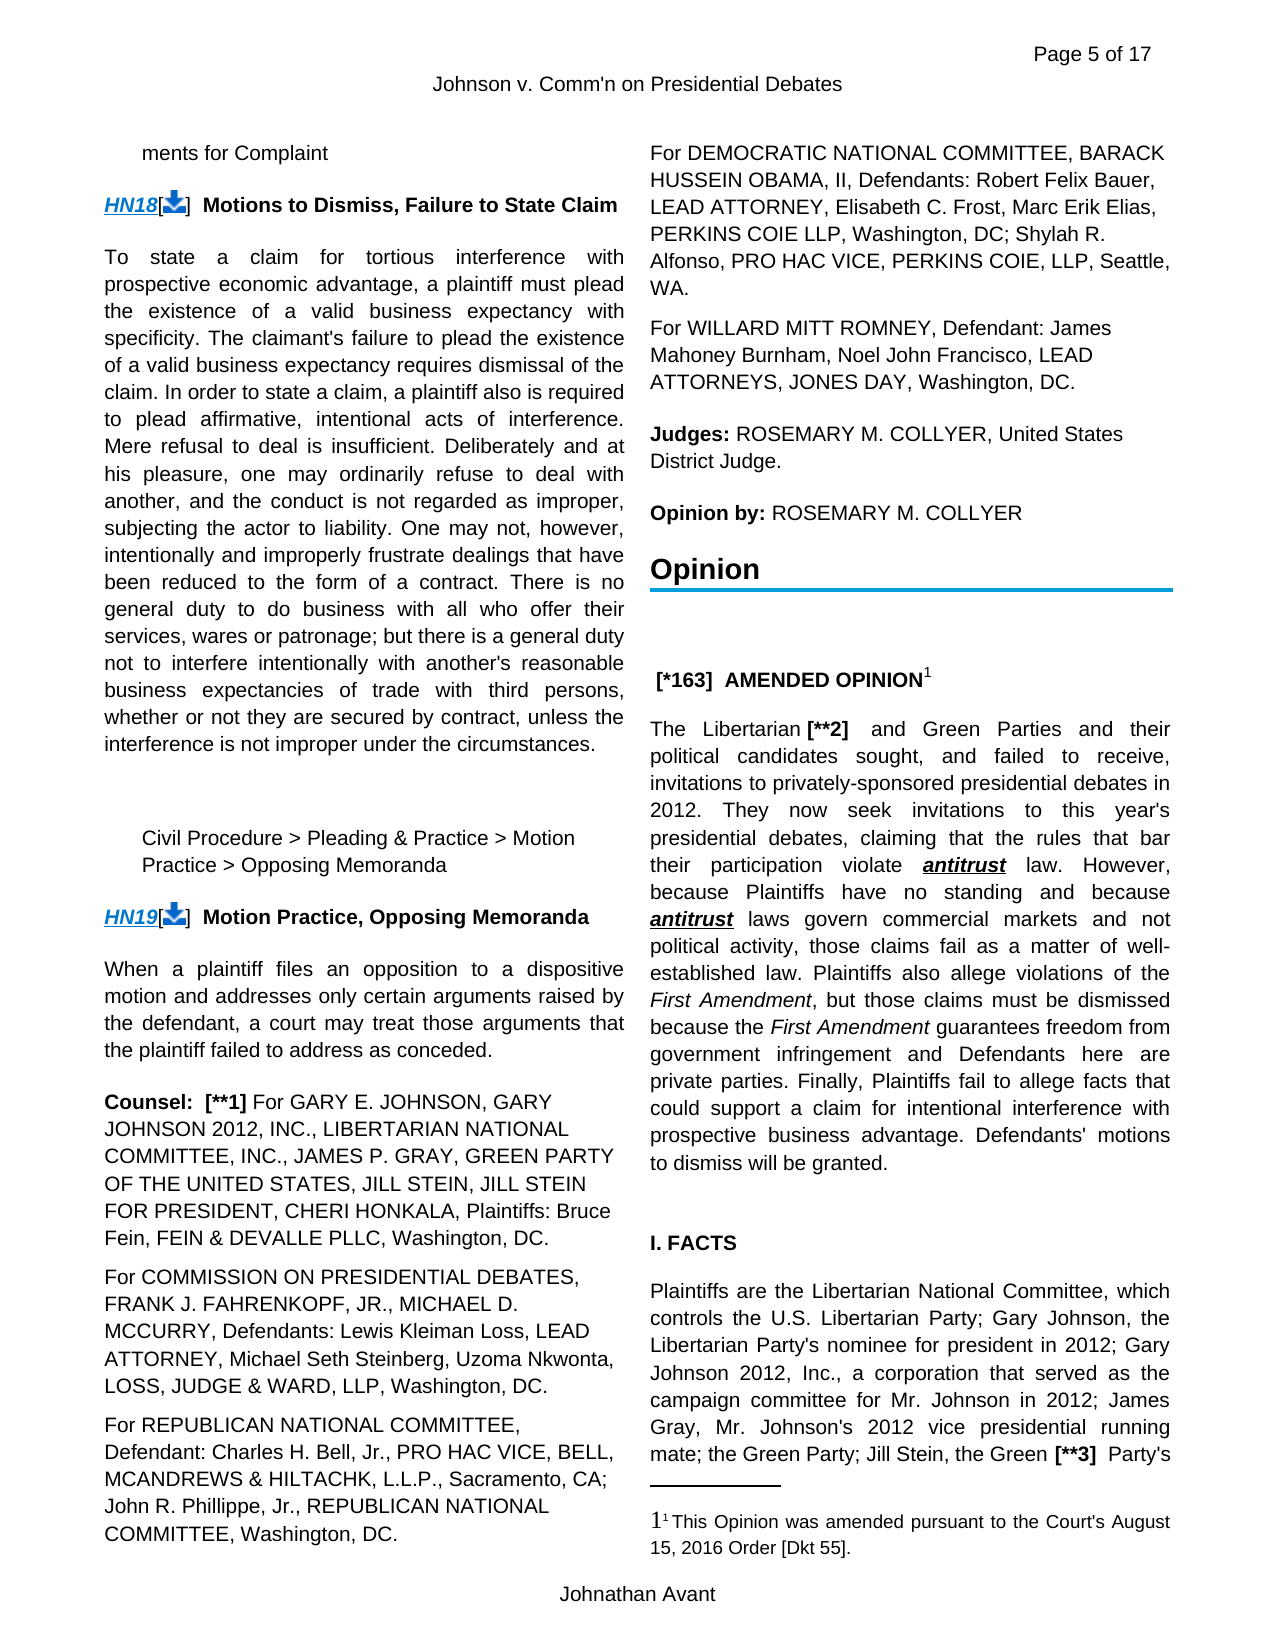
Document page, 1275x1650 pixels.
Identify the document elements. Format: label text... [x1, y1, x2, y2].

text The Libertarian [**2] and Green Parties and their political candidates sought, and failed to receive, invitations to privately-sponsored presidential debates in 2012. They now seek invitations to this year's presidential debates, claiming that the rules that bar their participation violate antitrust law. However, because Plaintiffs have no standing and because antitrust laws govern commercial markets and not political activity, those claims fail as a matter of well-established law. Plaintiffs also allege violations of the First Amendment, but those claims must be dismissed because the First Amendment guarantees freedom from government infringement and Defendants here are private parties. Finally, Plaintiffs fail to allege facts that could support a claim for intentional interference with prospective business advantage. Defendants' motions to dismiss will be granted. [650, 714, 1171, 1174]
text For DEMOCRATIC NATIONAL COMMITTEE, BARACK HUSSEIN OBAMA, II, Defendants: Robert Felix Bauer, LEAD ATTORNEY, Elisabeth C. Frost, Marc Erik Elias, PERKINS COIE LLP, Washington, DC; Shylah R. Alfonso, PRO HAC VICE, PERKINS COIE, LLP, Seattle, WA. [650, 137, 1171, 300]
text For REPUBLICAN NATIONAL COMMITTEE, Defendant: Charles H. Bell, Jr., PRO HAC VICE, BELL, MCANDREWS & HILTACHK, L.L.P., Sacramento, CA; John R. Phillippe, Jr., REPUBLICAN NATIONAL COMMITTEE, Washington, DC. [104, 1410, 625, 1545]
text For COMMISSION ON PRESIDENTIAL DEBATES, FRANK J. FAHRENKOPF, JR., MICHAEL D. MCCURRY, Defendants: Lewis Kleiman Loss, LEAD ATTORNEY, Michael Seth Steinberg, Uzoma Nkwonta, LOSS, JUDGE & WARD, LLP, Washington, DC. [104, 1262, 625, 1397]
text Judges: ROSEMARY M. COLLYER, United States District Judge. [650, 419, 1171, 473]
text HN18[] Motions to Dismiss, Failure to State Claim [104, 189, 625, 217]
text For WILLARD MITT ROMNEY, Defendant: James Mahoney Burnham, Noel John Francisco, LEAD ATTORNEYS, JONES DAY, Washington, DC. [650, 312, 1171, 394]
text [*163] AMENDED OPINION1 [650, 636, 1171, 693]
text Civil Procedure > Pleading & Practice > Motion Practice > Opposing Memoranda [142, 822, 625, 877]
text When a plaintiff files an opposition to a dispositive motion and addresses only certain arguments raised by the defendant, a court may treat those arguments that the plaintiff failed to address as conceded. [104, 954, 625, 1062]
text Opinion by: ROSEMARY M. COLLYER [650, 498, 1171, 525]
picture [163, 902, 186, 925]
text HN19[] Motion Practice, Opposing Memoranda [104, 902, 625, 929]
text Counsel: [**1] For GARY E. JOHNSON, GARY JOHNSON 2012, INC., LIBERTARIAN NATIONAL COMMITTEE, INC., JAMES P. GRAY, GREEN PARTY OF THE UNITED STATES, JILL STEIN, JILL STEIN FOR PRESIDENT, CHERI HONKALA, Plaintiffs: Bruce Fein, FEIN & DEVALLE PLLC, Washington, DC. [104, 1087, 625, 1249]
text To state a claim for tortious interference with prospective economic advantage, a plaintiff must plead the existence of a valid business expectancy with specificity. The claimant's failure to plead the existence of a valid business expectancy requires dismissal of the claim. In order to state a claim, a plaintiff also is required to plead affirmative, intentional acts of interference. Mere refusal to deal is insufficient. Deliberately and at his pleasure, one may ordinarily refuse to deal with another, and the conduct is not regarded as improper, subjecting the actor to liability. One may not, however, intentionally and improperly frustrate dealings that have been reduced to the form of a contract. There is no general duty to do business with all who offer their services, wares or patronage; but there is a general duty not to interfere intentionally with another's reasonable business expectancies of trade with third persons, whether or not they are secured by contract, unless the interference is not improper under the circumstances. [104, 242, 625, 756]
picture [163, 190, 186, 213]
text I. FACTS [650, 1199, 1171, 1255]
text Opinion [650, 550, 1171, 585]
text Civil Procedure > ... > Pleadings > Complaints > Requirements for Complaint [142, 137, 625, 164]
